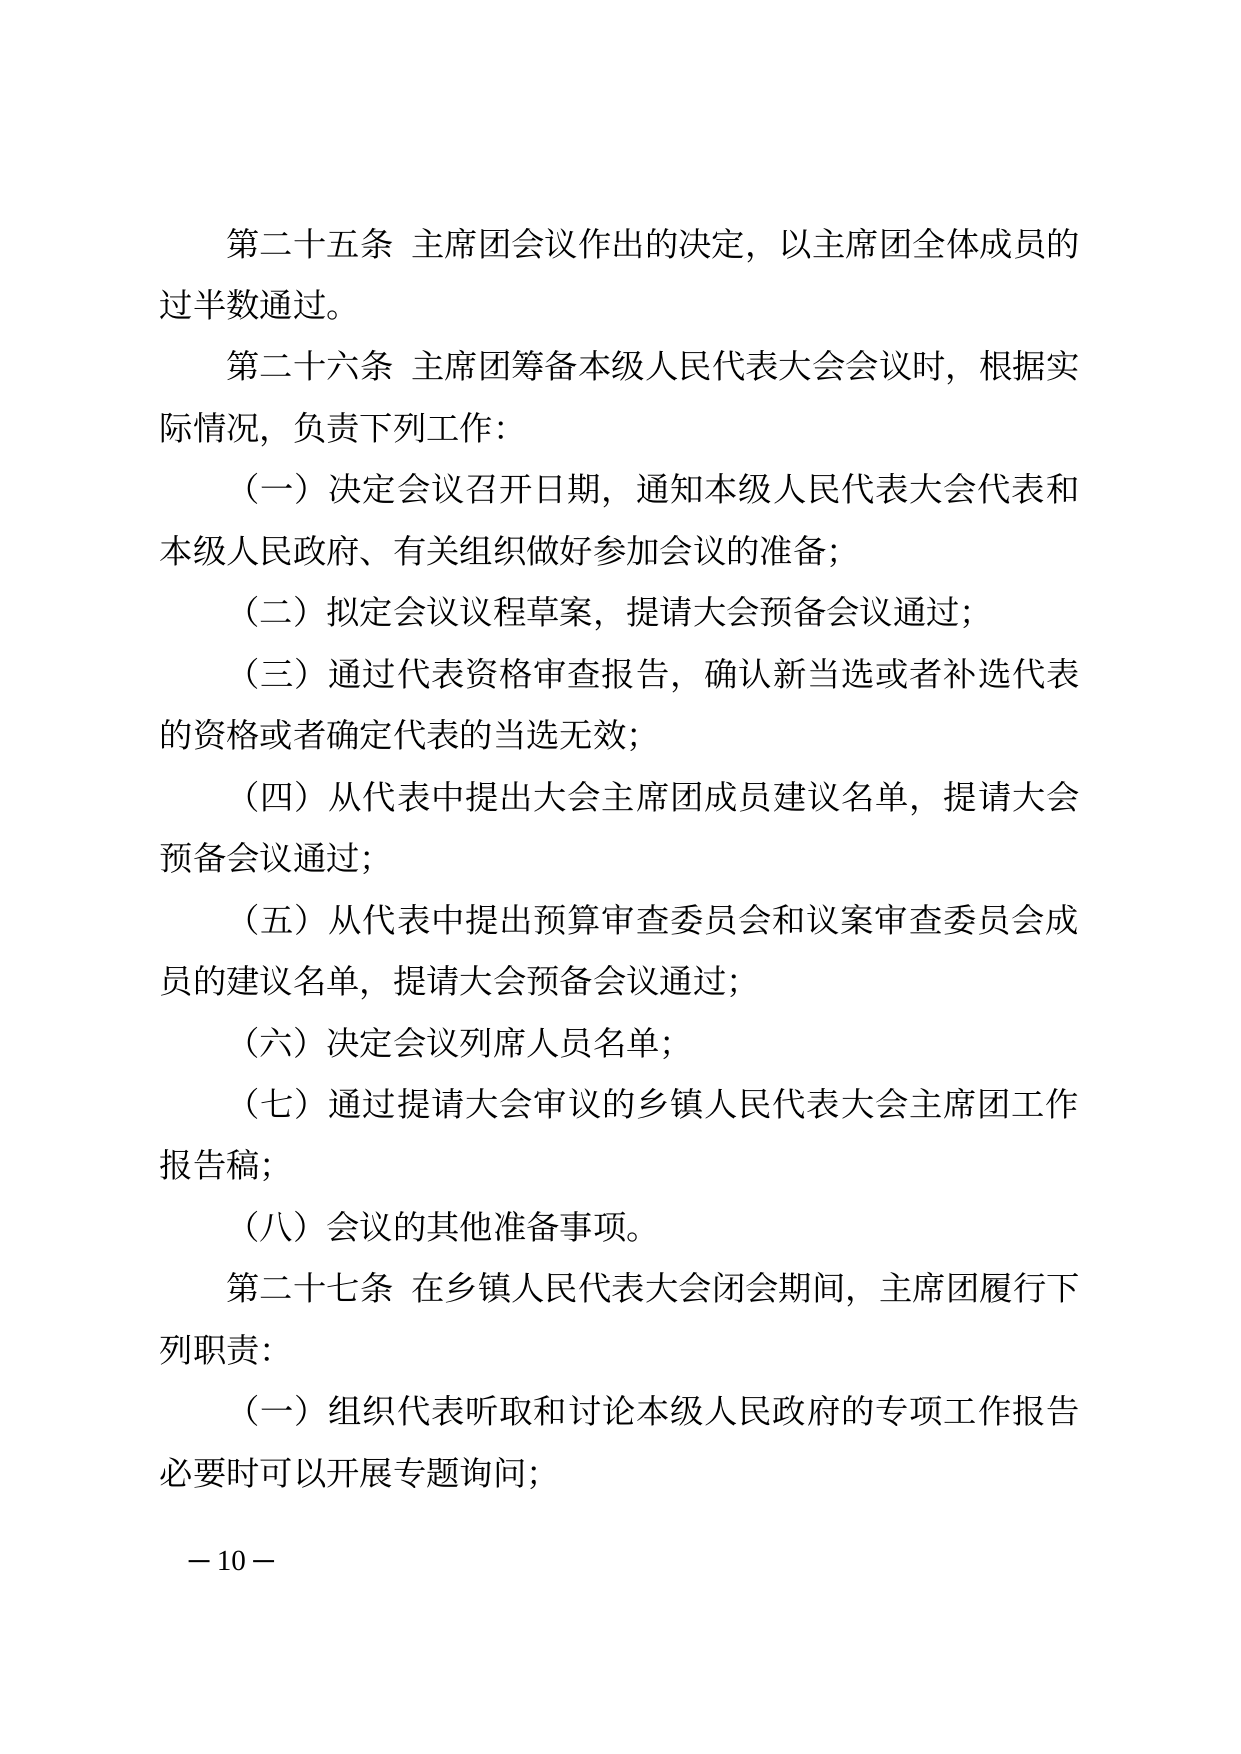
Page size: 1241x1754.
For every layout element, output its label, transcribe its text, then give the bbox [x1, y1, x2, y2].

text （三）通过代表资格审查报告，确认新当选或者补选代表的资格或者确定代表的当选无效； [159, 637, 1081, 760]
text （六）决定会议列席人员名单； [159, 1006, 1081, 1067]
text （八）会议的其他准备事项。 [159, 1190, 1081, 1252]
text （一）决定会议召开日期，通知本级人民代表大会代表和本级人民政府、有关组织做好参加会议的准备； [159, 453, 1081, 576]
text （五）从代表中提出预算审查委员会和议案审查委员会成员的建议名单，提请大会预备会议通过； [159, 883, 1081, 1006]
text （七）通过提请大会审议的乡镇人民代表大会主席团工作报告稿； [159, 1067, 1081, 1190]
text （二）拟定会议议程草案，提请大会预备会议通过； [159, 576, 1081, 637]
text 第二十七条 在乡镇人民代表大会闭会期间，主席团履行下列职责： [159, 1252, 1081, 1374]
text （四）从代表中提出大会主席团成员建议名单，提请大会预备会议通过； [159, 760, 1081, 883]
text （一）组织代表听取和讨论本级人民政府的专项工作报告，必要时可以开展专题询问； [159, 1374, 1081, 1497]
text 第二十六条 主席团筹备本级人民代表大会会议时，根据实际情况，负责下列工作： [159, 330, 1081, 453]
text 第二十五条 主席团会议作出的决定，以主席团全体成员的过半数通过。 [159, 207, 1081, 330]
